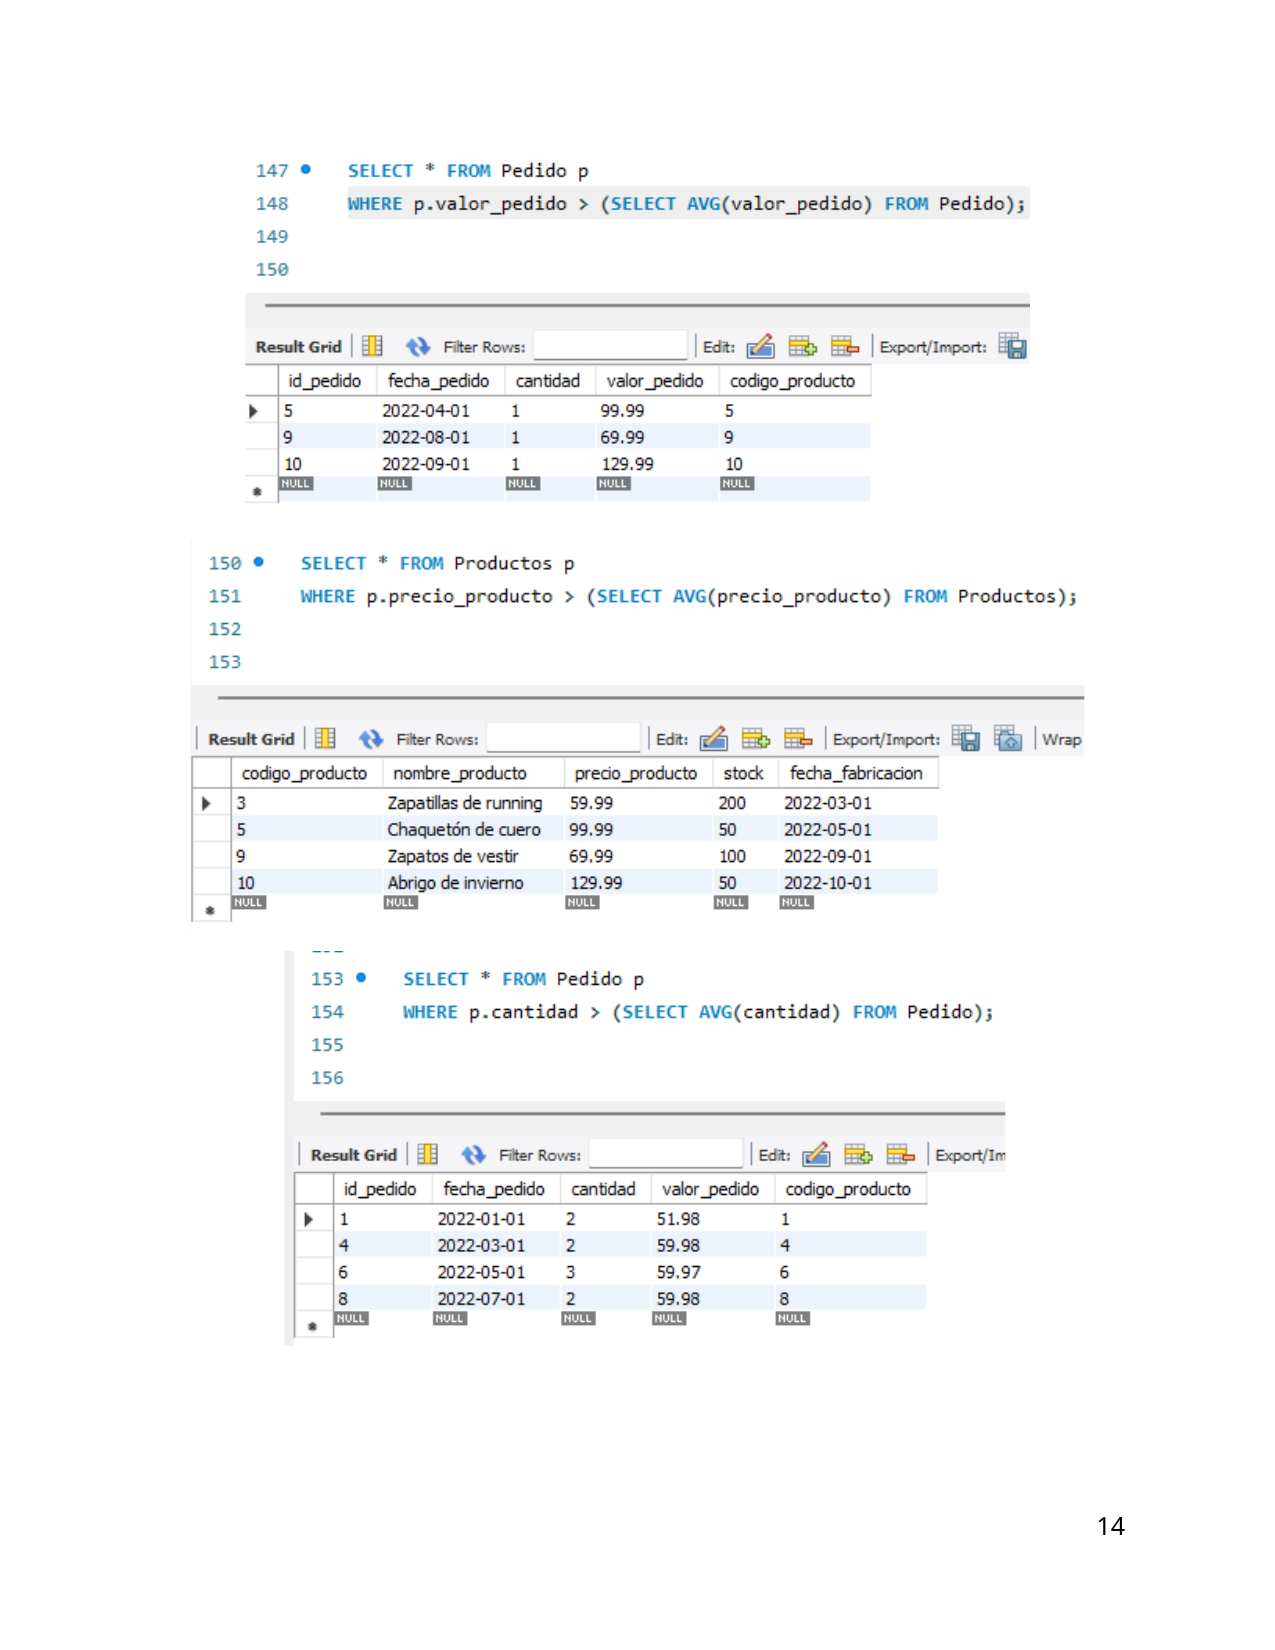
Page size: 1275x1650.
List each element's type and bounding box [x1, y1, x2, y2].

picture [190, 540, 1085, 930]
picture [245, 150, 1030, 519]
picture [269, 951, 1006, 1346]
